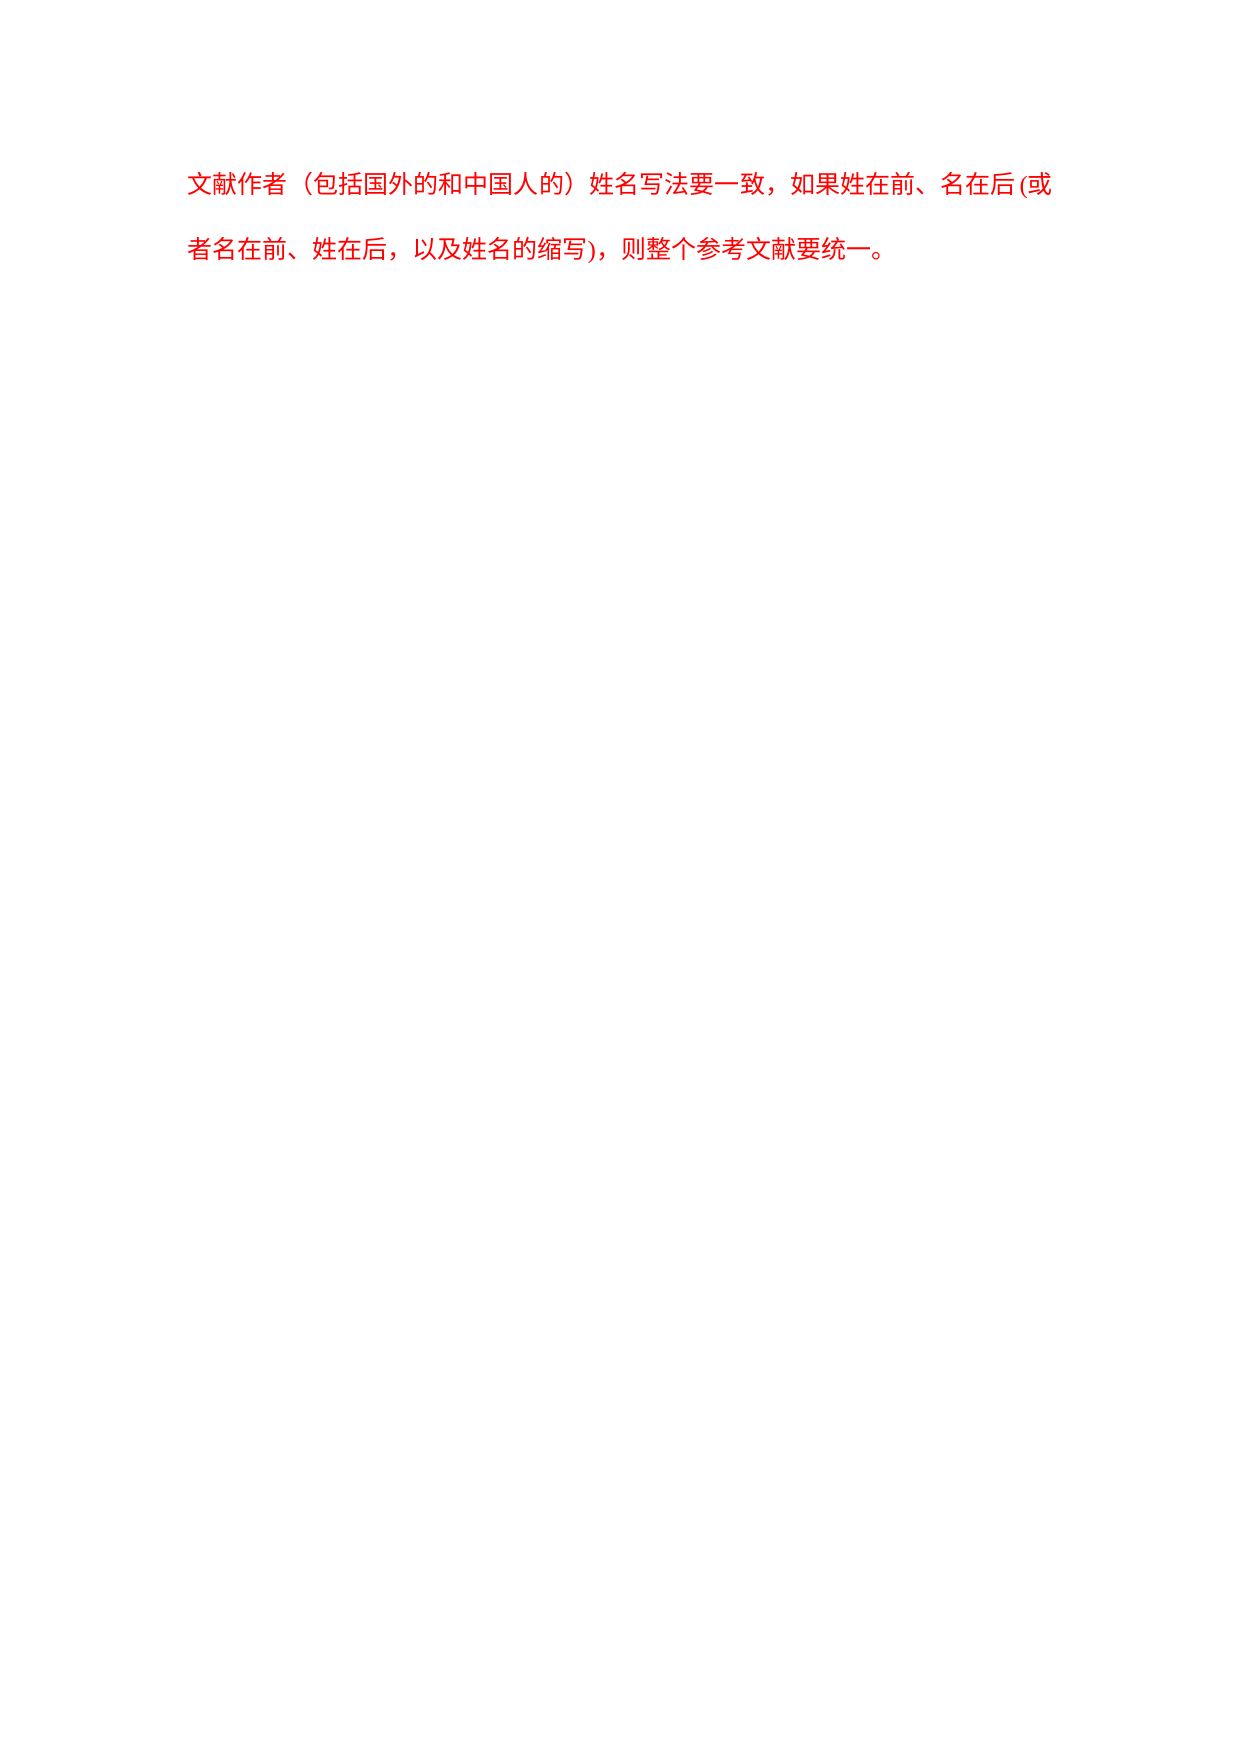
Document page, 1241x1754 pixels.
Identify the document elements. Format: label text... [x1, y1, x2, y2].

text 文献作者（包括国外的和中国人的）姓名写法要一致，如果姓在前、名在后(或者名在前、姓在后，以及姓名的缩写)，则整个参考文献要统一。 [187, 150, 1053, 280]
